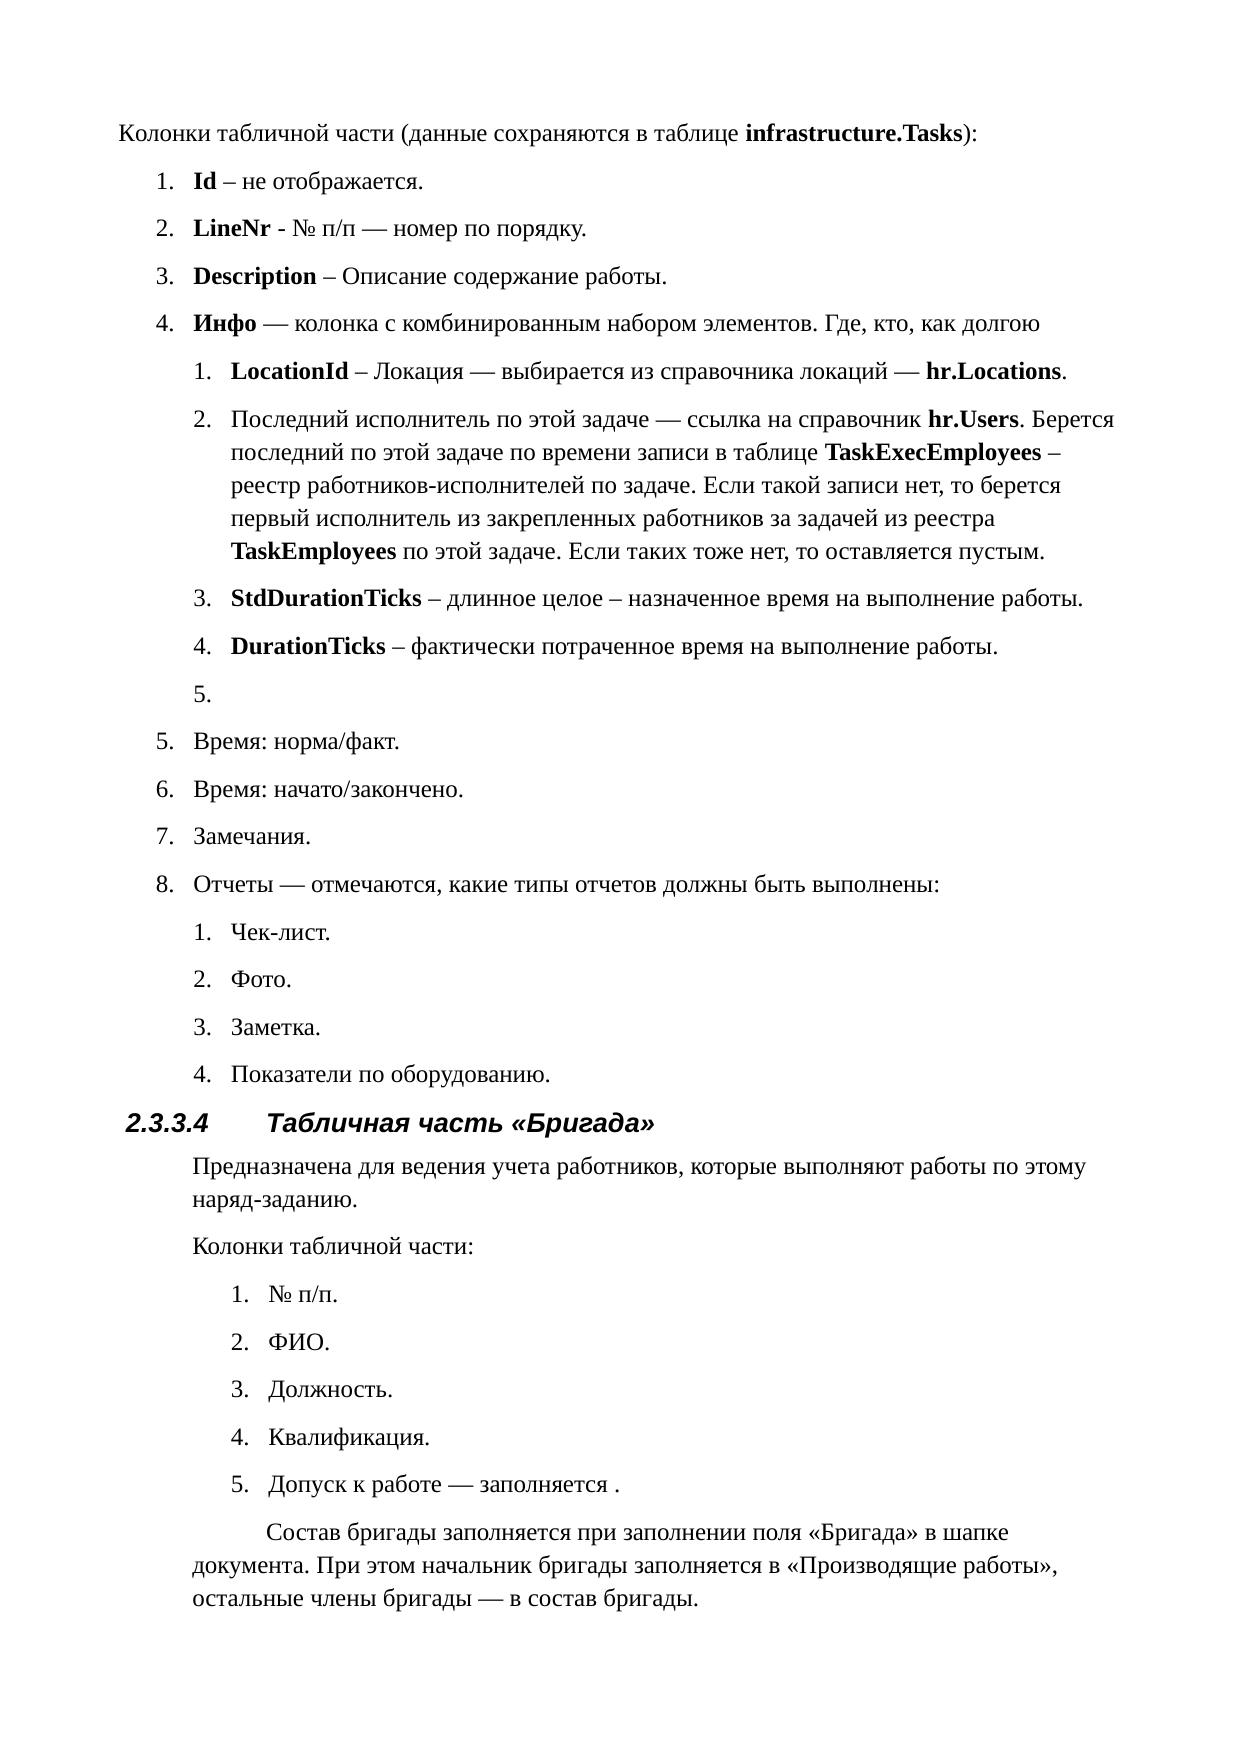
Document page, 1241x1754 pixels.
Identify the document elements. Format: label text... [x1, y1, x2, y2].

list Отчеты — отмечаются, какие типы отчетов должны быть выполнены: [156, 869, 1122, 898]
list Замечания. [156, 821, 1122, 850]
list Время: норма/факт. [156, 726, 1122, 755]
list № п/п. [231, 1279, 1122, 1308]
subtitle Табличная часть «Бригада» [118, 1107, 1122, 1138]
list Description – Описание содержание работы. [156, 261, 1122, 290]
list StdDurationTicks – длинное целое – назначенное время на выполнение работы. [193, 583, 1122, 612]
list LineNr - № п/п — номер по порядку. [156, 213, 1122, 242]
list ФИО. [231, 1327, 1122, 1355]
text Предназначена для ведения учета работников, которые выполняют работы по этому наряд-заданию. [118, 1151, 1122, 1213]
list Допуск к работе — заполняется . [231, 1469, 1122, 1498]
list LocationId – Локация — выбирается из справочника локаций — hr.Locations. [193, 356, 1122, 385]
list Показатели по оборудованию. [193, 1059, 1122, 1088]
list Должность. [231, 1374, 1122, 1403]
list Последний исполнитель по этой задаче — ссылка на справочник hr.Users. Берется последний по этой задаче по времени записи в таблице TaskExecEmployees – реестр работников-исполнителей по задаче. Если такой записи нет, то берется первый исполнитель из закрепленных работников за задачей из реестра TaskEmployees по этой задаче. Если таких тоже нет, то оставляется пустым. [193, 404, 1122, 564]
text Колонки табличной части (данные сохраняются в таблице infrastructure.Tasks): [118, 118, 1122, 147]
list Чек-лист. [193, 917, 1122, 945]
list Заметка. [193, 1012, 1122, 1041]
list Квалификация. [231, 1422, 1122, 1451]
text Колонки табличной части: [118, 1231, 1122, 1260]
list Фото. [193, 964, 1122, 993]
list Инфо — колонка с комбинированным набором элементов. Где, кто, как долгою [156, 308, 1122, 337]
list Id – не отображается. [156, 166, 1122, 194]
text Состав бригады заполняется при заполнении поля «Бригада» в шапке документа. При этом начальник бригады заполняется в «Производящие работы», остальные члены бригады — в состав бригады. [192, 1517, 1122, 1612]
list Время: начато/закончено. [156, 774, 1122, 803]
list DurationTicks – фактически потраченное время на выполнение работы. [193, 631, 1122, 660]
